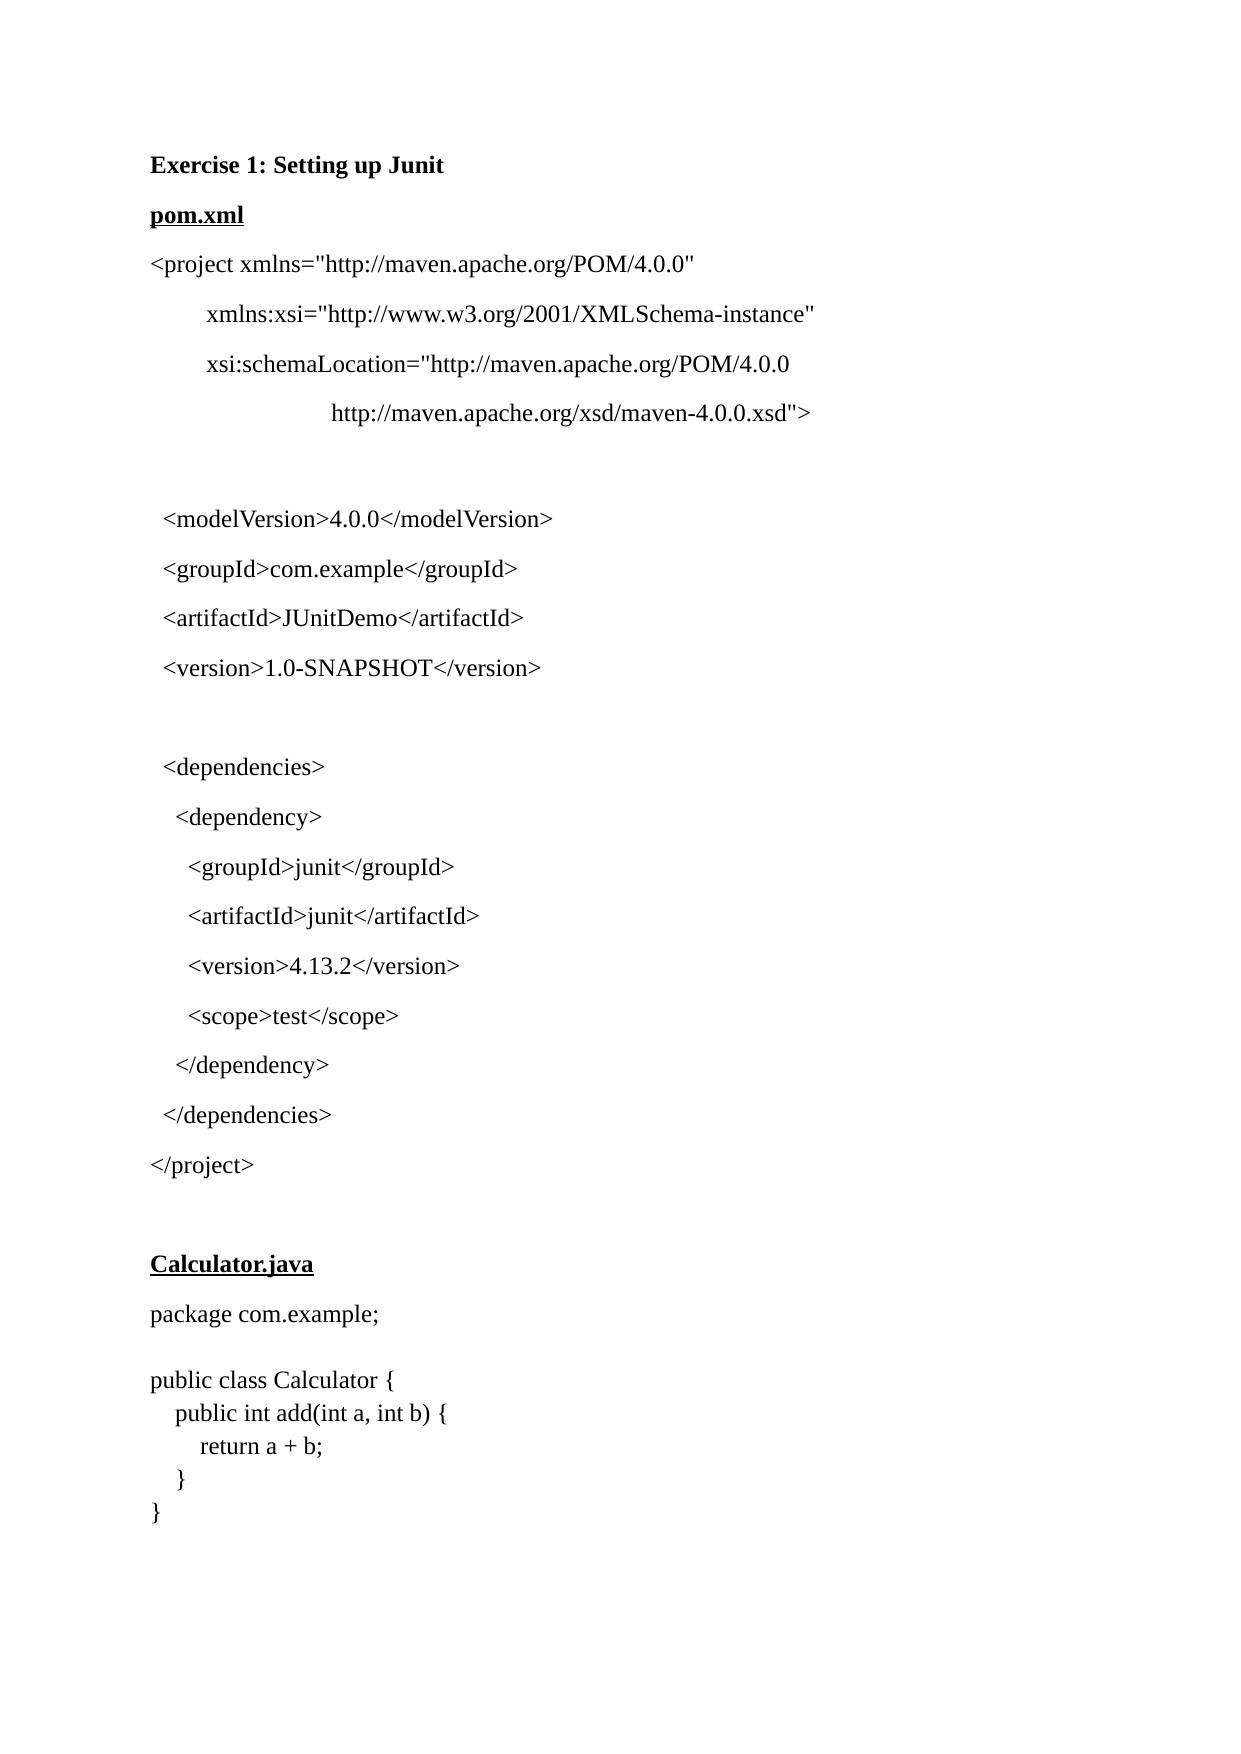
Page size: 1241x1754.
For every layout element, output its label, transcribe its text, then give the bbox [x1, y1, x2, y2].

text <groupId>junit</groupId> [150, 852, 1090, 881]
text <project xmlns="http://maven.apache.org/POM/4.0.0" [150, 249, 1090, 278]
text <groupId>com.example</groupId> [150, 554, 1090, 582]
text <artifactId>JUnitDemo</artifactId> [150, 603, 1090, 632]
text <version>1.0-SNAPSHOT</version> [150, 653, 1090, 682]
text </dependencies> [150, 1100, 1090, 1129]
text Calculator.java [150, 1249, 1090, 1278]
text </project> [150, 1150, 1090, 1179]
text <version>4.13.2</version> [150, 951, 1090, 980]
text Exercise 1: Setting up Junit [150, 150, 1090, 179]
text <artifactId>junit</artifactId> [150, 901, 1090, 930]
text pom.xml [150, 200, 1090, 228]
text xsi:schemaLocation="http://maven.apache.org/POM/4.0.0 [150, 349, 1090, 377]
text <modelVersion>4.0.0</modelVersion> [150, 504, 1090, 533]
text package com.example; public class Calculator { public int add(int a, int b) { return a + b; } } [150, 1299, 1090, 1526]
text <dependency> [150, 802, 1090, 831]
text <dependencies> [150, 752, 1090, 781]
text <scope>test</scope> [150, 1001, 1090, 1029]
text xmlns:xsi="http://www.w3.org/2001/XMLSchema-instance" [150, 299, 1090, 328]
text http://maven.apache.org/xsd/maven-4.0.0.xsd"> [150, 398, 1090, 427]
text </dependency> [150, 1051, 1090, 1079]
